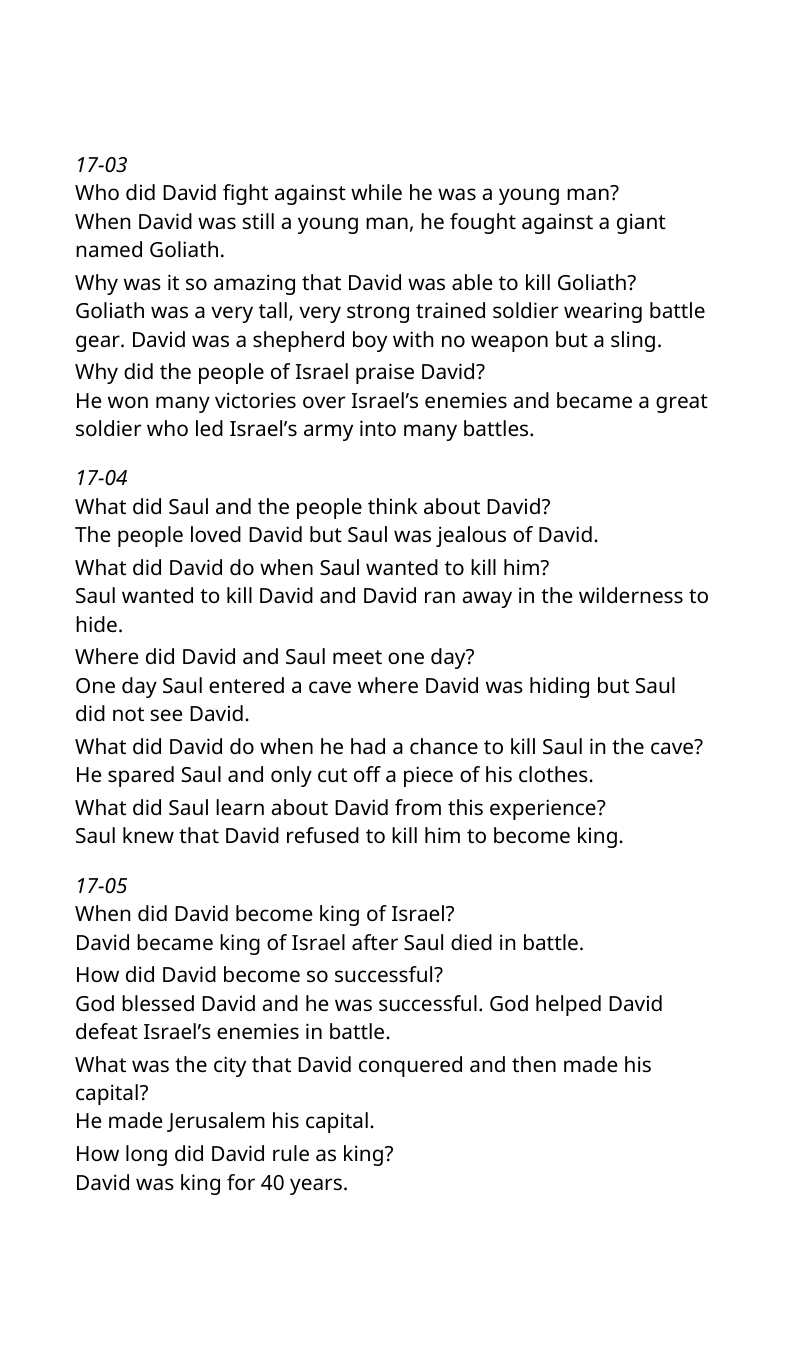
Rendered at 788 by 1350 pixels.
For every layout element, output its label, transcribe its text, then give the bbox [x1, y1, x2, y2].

text Why was it so amazing that David was able to kill Goliath? Goliath was a very tall, very strong trained soldier wearing battle gear. David was a shepherd boy with no weapon but a sling. [75, 268, 712, 353]
text What did David do when Saul wanted to kill him? Saul wanted to kill David and David ran away in the wilderness to hide. [75, 553, 712, 638]
subtitle 17-04 [75, 463, 712, 492]
text How long did David rule as king? David was king for 40 years. [75, 1139, 712, 1196]
text Where did David and Saul meet one day? One day Saul entered a cave where David was hiding but Saul did not see David. [75, 642, 712, 728]
text What was the city that David conquered and then made his capital? He made Jerusalem his capital. [75, 1050, 712, 1135]
subtitle 17-05 [75, 871, 712, 899]
text What did Saul and the people think about David? The people loved David but Saul was jealous of David. [75, 492, 712, 549]
text When did David become king of Israel? David became king of Israel after Saul died in battle. [75, 899, 712, 956]
text What did Saul learn about David from this experience? Saul knew that David refused to kill him to become king. [75, 793, 712, 850]
subtitle 17-03 [75, 150, 712, 178]
text What did David do when he had a chance to kill Saul in the cave? He spared Saul and only cut off a piece of his clothes. [75, 732, 712, 789]
text Why did the people of Israel praise David? He won many victories over Israel’s enemies and became a great soldier who led Israel’s army into many battles. [75, 357, 712, 443]
text How did David become so successful? God blessed David and he was successful. God helped David defeat Israel’s enemies in battle. [75, 960, 712, 1046]
text Who did David fight against while he was a young man? When David was still a young man, he fought against a giant named Goliath. [75, 178, 712, 264]
